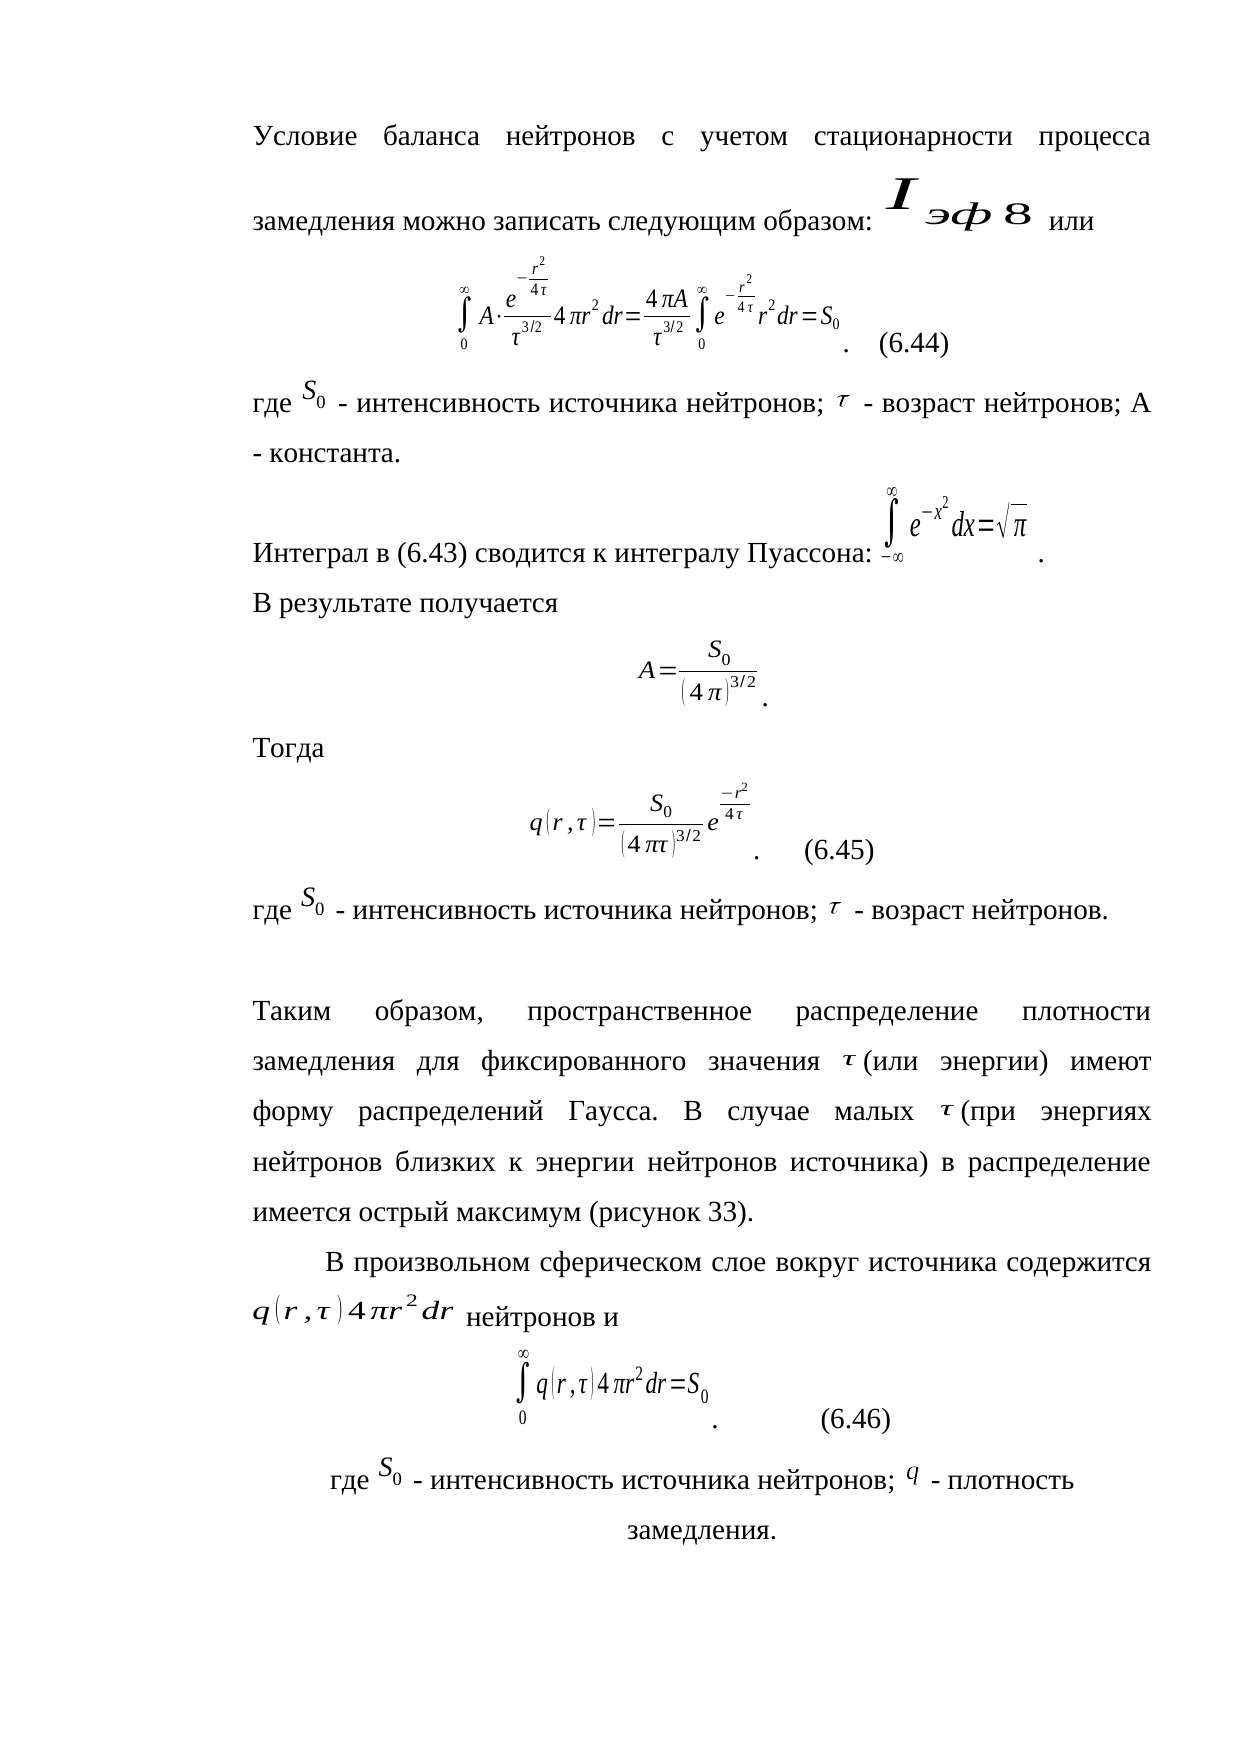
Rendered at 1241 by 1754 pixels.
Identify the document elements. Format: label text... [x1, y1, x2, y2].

list Тогда [252, 730, 1152, 763]
list где - интенсивность источника нейтронов; - возраст нейтронов. [252, 882, 1152, 926]
list . (6.45) [252, 780, 1152, 866]
list Таким образом, пространственное распределение плотности замедления для фиксированного значения (или энергии) имеют форму распределений Гаусса. В случае малых (при энергиях нейтронов близких к энергии нейтронов источника) в распределение имеется острый максимум (рисунок 33). [252, 993, 1152, 1228]
list В произвольном сферическом слое вокруг источника содержится нейтронов и [252, 1244, 1152, 1333]
list . (6.44) [252, 254, 1152, 358]
list . [252, 636, 1152, 713]
list Интеграл в (6.43) сводится к интегралу Пуассона: . [252, 486, 1152, 569]
list где - интенсивность источника нейтронов; - плотность замедления. [252, 1452, 1152, 1546]
list Условие баланса нейтронов с учетом стационарности процесса замедления можно записать следующим образом: или [252, 118, 1152, 237]
list . (6.46) [252, 1350, 1152, 1435]
list В результате получается [252, 586, 1152, 619]
list где - интенсивность источника нейтронов; - возраст нейтронов; А - константа. [252, 375, 1152, 469]
